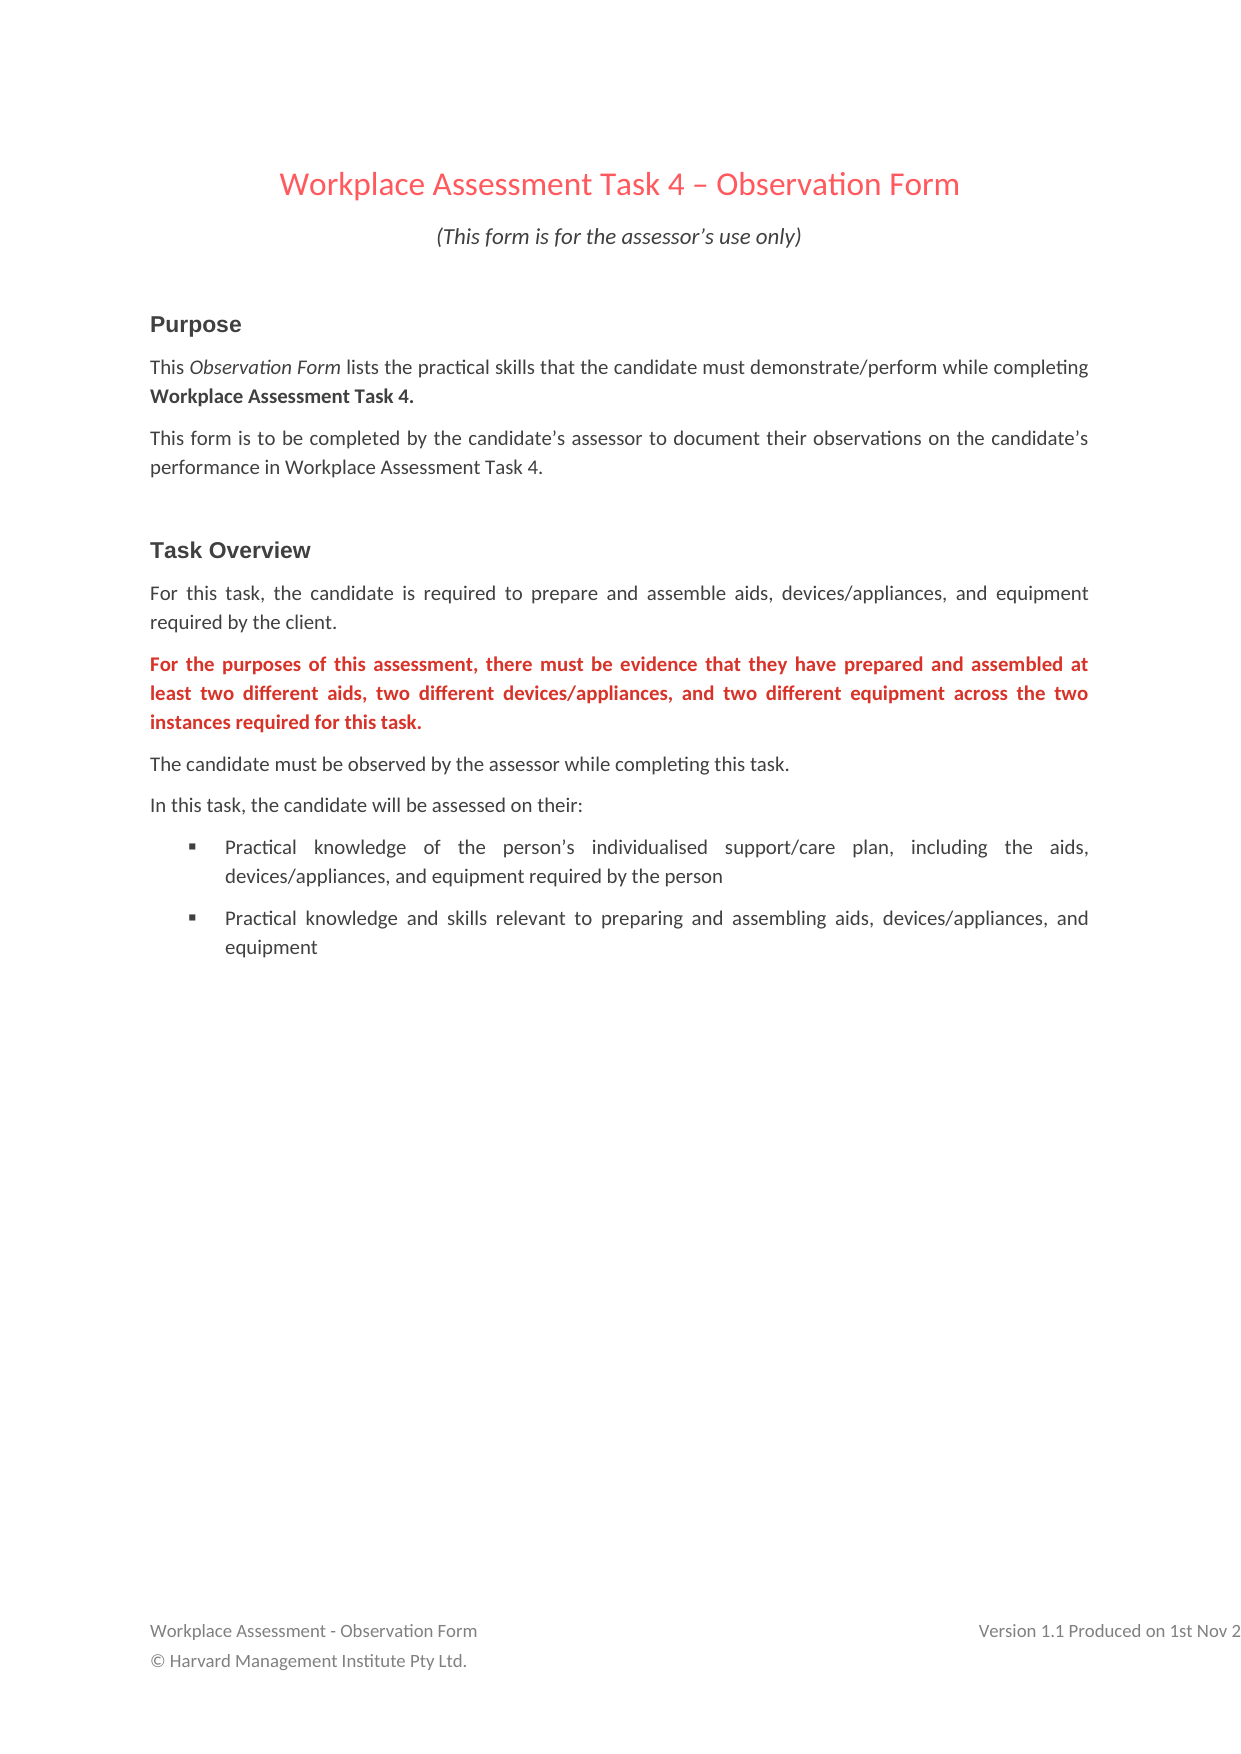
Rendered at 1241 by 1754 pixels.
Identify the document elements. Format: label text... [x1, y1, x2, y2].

text For the purposes of this assessment, there must be evidence that they have prepared and assembled at least two different aids, two different devices/appliances, and two different equipment across the two instances required for this task. [150, 651, 1090, 734]
text This Observation Form lists the practical skills that the candidate must demonstrate/perform while completing Workplace Assessment Task 4. [150, 354, 1090, 408]
text This form is to be completed by the candidate’s assessor to document their observations on the candidate’s performance in Workplace Assessment Task 4. [150, 425, 1090, 479]
text For this task, the candidate is required to prepare and assemble aids, devices/appliances, and equipment required by the client. [150, 580, 1090, 634]
list Practical knowledge of the person’s individualised support/care plan, including the aids, devices/appliances, and equipment required by the person [187, 834, 1090, 889]
subtitle Task Overview [150, 537, 1090, 563]
list Practical knowledge and skills relevant to preparing and assembling aids, devices/appliances, and equipment [187, 905, 1090, 959]
text The candidate must be observed by the assessor while completing this task. [150, 751, 1090, 776]
text (This form is for the assessor’s use only) [150, 222, 1090, 250]
subtitle Workplace Assessment Task 4 – Observation Form [150, 162, 1090, 203]
subtitle Purpose [150, 311, 1090, 337]
text In this task, the candidate will be assessed on their: [150, 792, 1090, 818]
